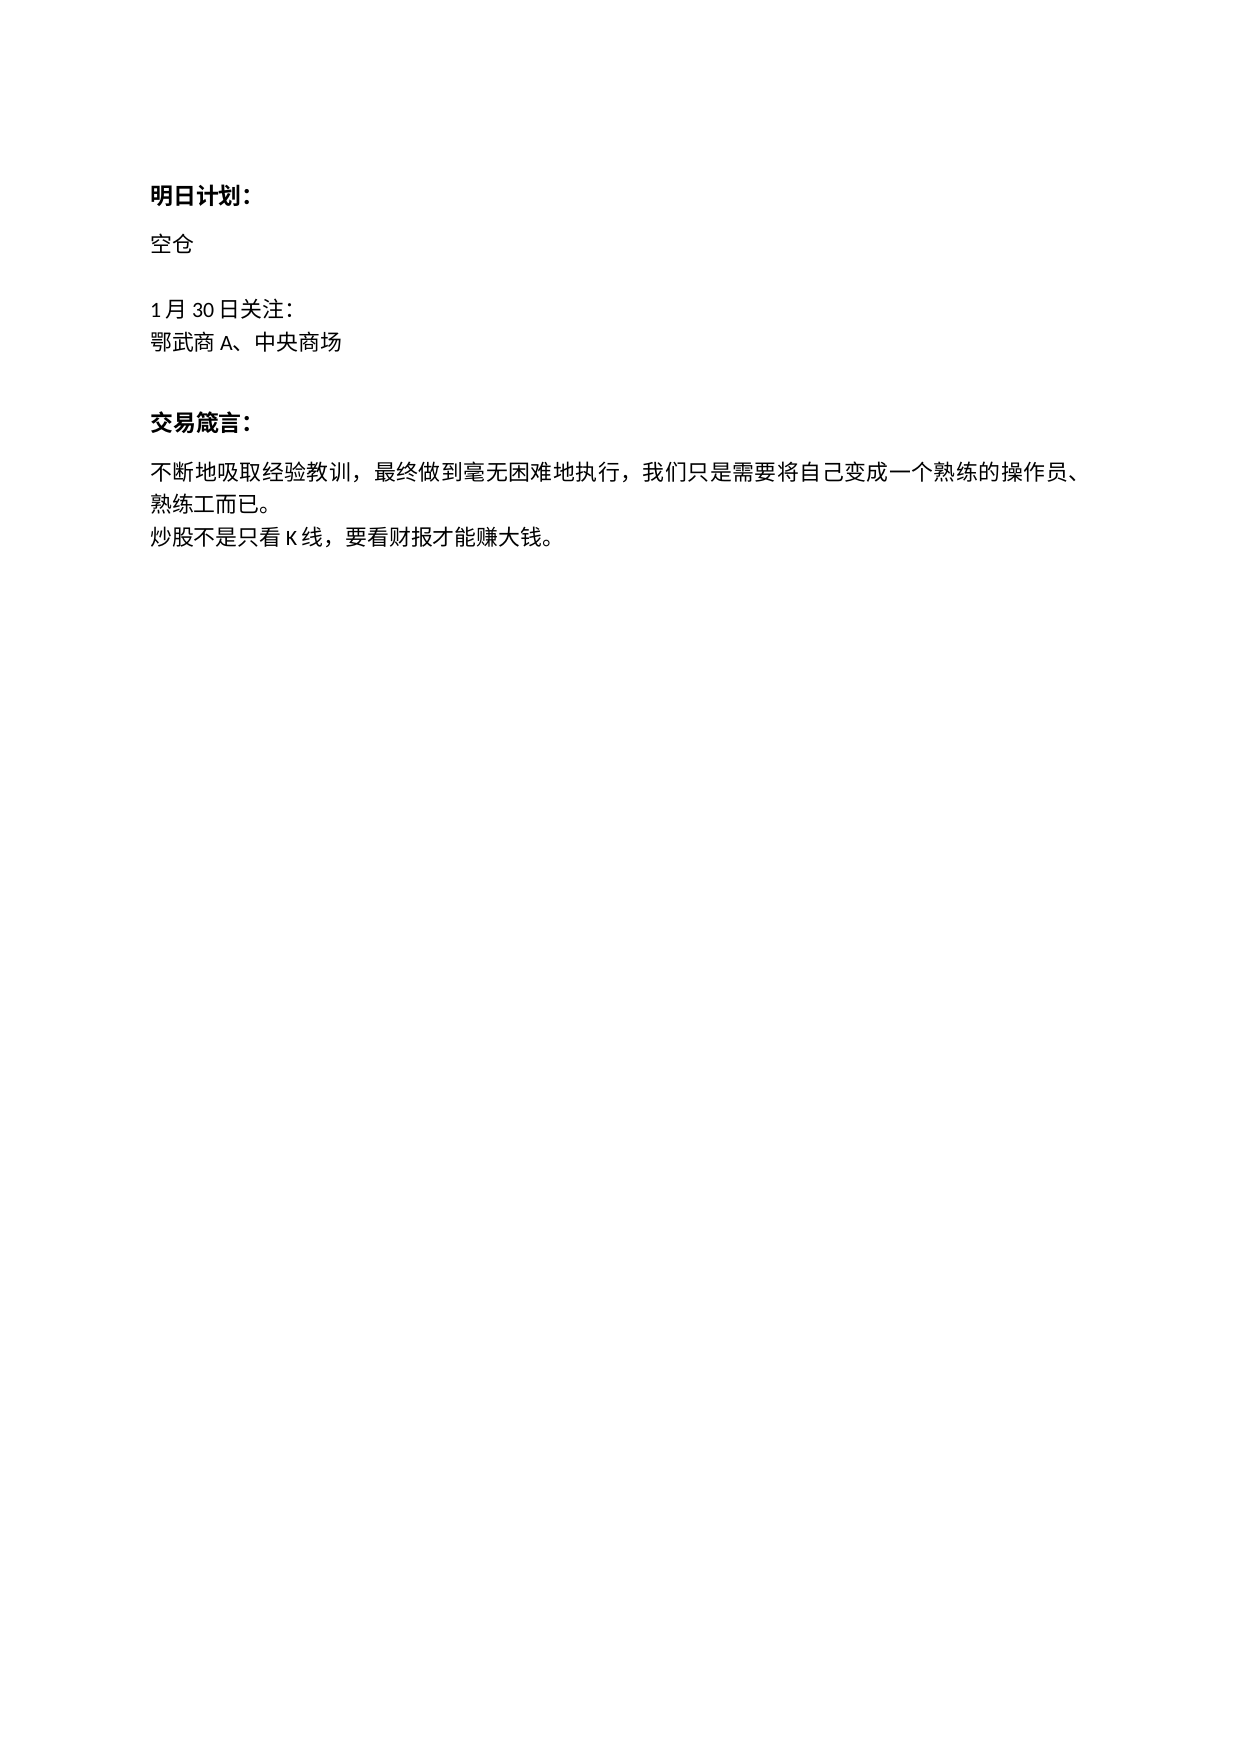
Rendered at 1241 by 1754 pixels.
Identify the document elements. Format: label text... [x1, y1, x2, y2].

text 鄂武商A、中央商场 [150, 324, 1090, 357]
text 炒股不是只看K线，要看财报才能赚大钱。 [150, 519, 1090, 552]
text 交易箴言： [150, 389, 1090, 454]
text 明日计划： [150, 162, 1090, 227]
text 不断地吸取经验教训，最终做到毫无困难地执行，我们只是需要将自己变成一个熟练的操作员、熟练工而已。 [150, 454, 1090, 519]
text 空仓 [150, 227, 1090, 259]
text 1月30日关注： [150, 292, 1090, 324]
